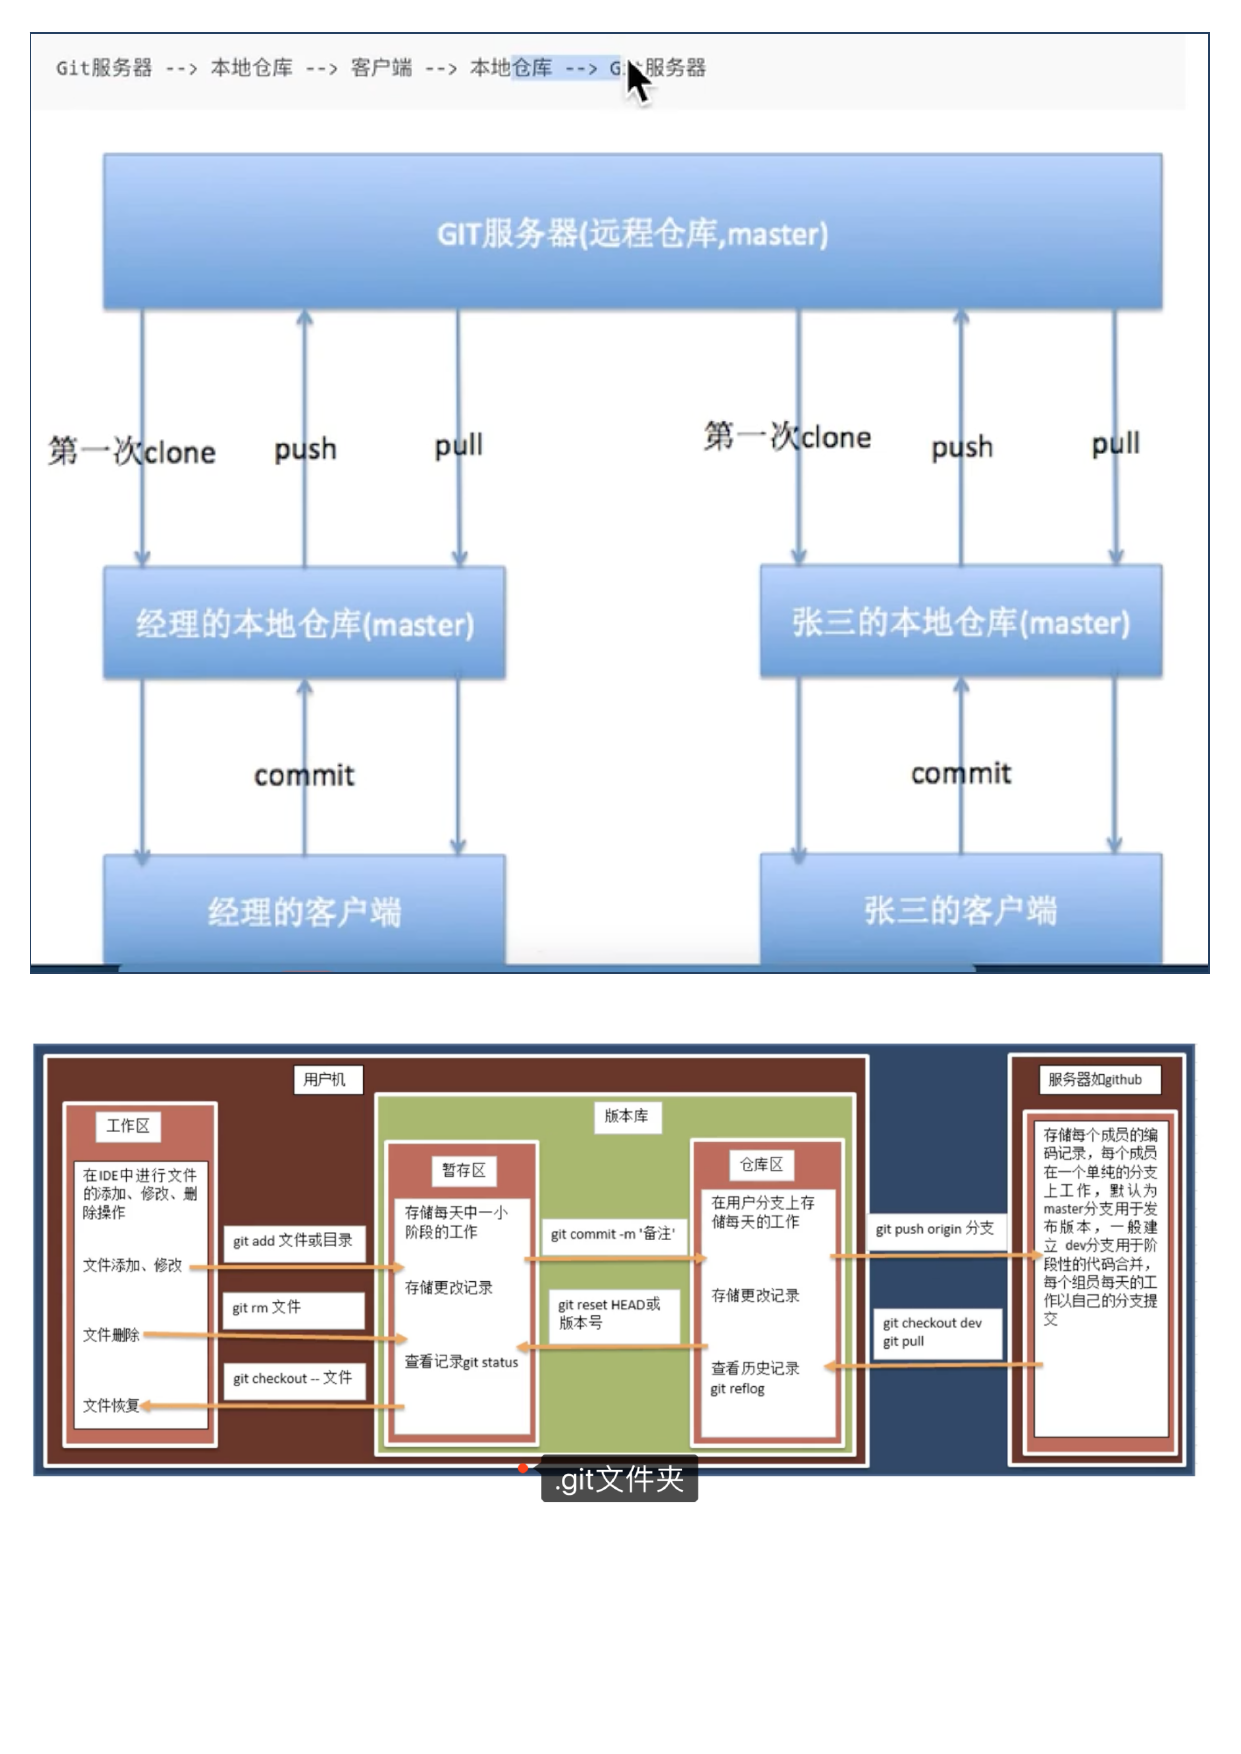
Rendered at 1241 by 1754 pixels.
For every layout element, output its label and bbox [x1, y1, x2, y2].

picture [29, 1039, 1210, 1530]
picture [31, 34, 1208, 972]
